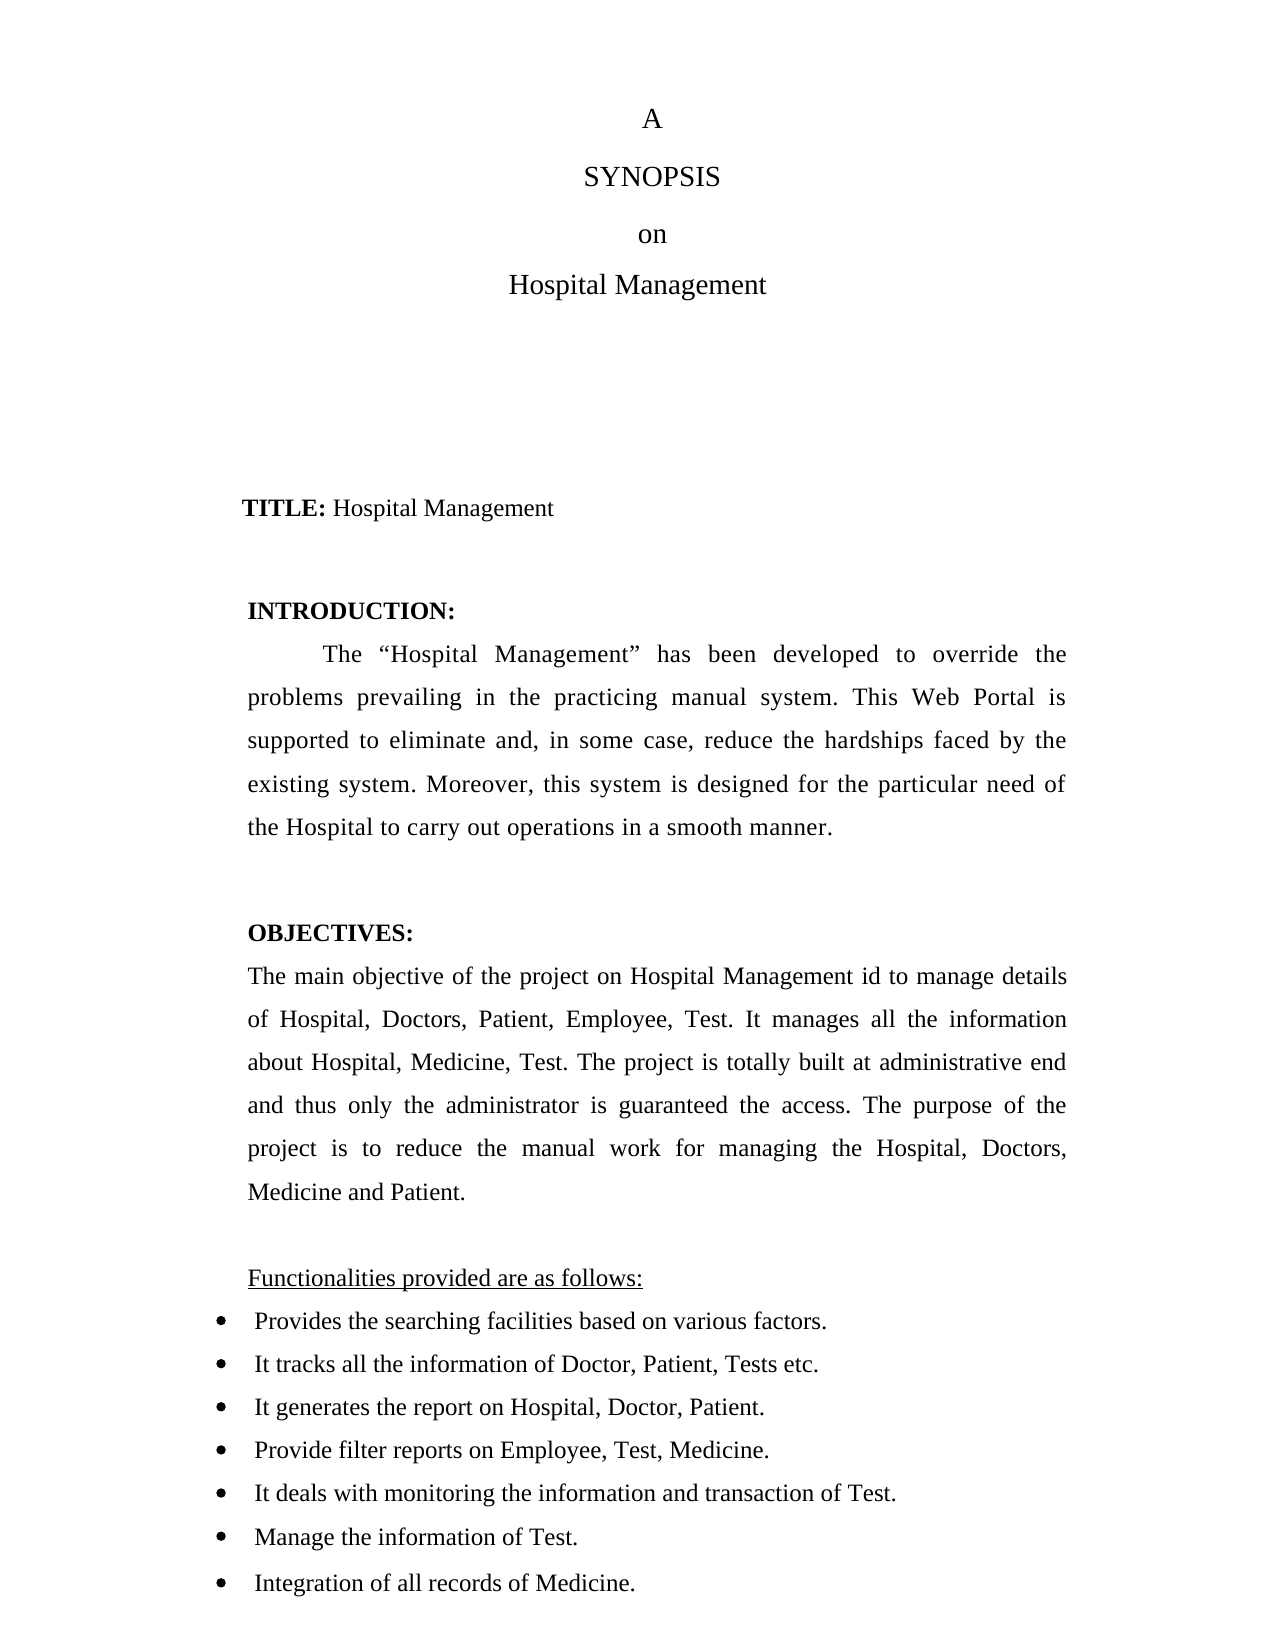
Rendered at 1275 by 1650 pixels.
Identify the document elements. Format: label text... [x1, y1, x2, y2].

title on [404, 216, 900, 250]
text TITLE: Hospital Management [179, 493, 1096, 522]
title SYNOPSIS [404, 159, 900, 192]
text The main objective of the project on Hospital Management id to manage details of Hospital, Doctors, Patient, Employee, Test. It manages all the information about Hospital, Medicine, Test. The project is totally built at administrative end and thus only the administrator is guaranteed the access. The purpose of the project is to reduce the manual work for managing the Hospital, Doctors, Medicine and Patient. [247, 961, 1068, 1205]
list It deals with monitoring the information and transaction of Test. [217, 1478, 1068, 1507]
text Functionalities provided are as follows: [247, 1263, 1068, 1292]
list Provides the searching facilities based on various factors. [217, 1306, 1068, 1335]
text Hospital Management [179, 267, 1096, 301]
text The “Hospital Management” has been developed to override the problems prevailing in the practicing manual system. This Web Portal is supported to eliminate and, in some case, reduce the hardships faced by the existing system. Moreover, this system is designed for the particular need of the Hospital to carry out operations in a smooth manner. [247, 639, 1068, 841]
text OBJECTIVES: [247, 918, 1068, 947]
title A [404, 101, 900, 134]
text INTRODUCTION: [247, 596, 1068, 625]
list Integration of all records of Medicine. [217, 1565, 1068, 1599]
list It generates the report on Hospital, Doctor, Patient. [217, 1392, 1068, 1421]
list It tracks all the information of Doctor, Patient, Tests etc. [217, 1349, 1068, 1378]
list Manage the information of Test. [217, 1522, 1068, 1550]
list Provide filter reports on Employee, Test, Medicine. [217, 1435, 1068, 1464]
